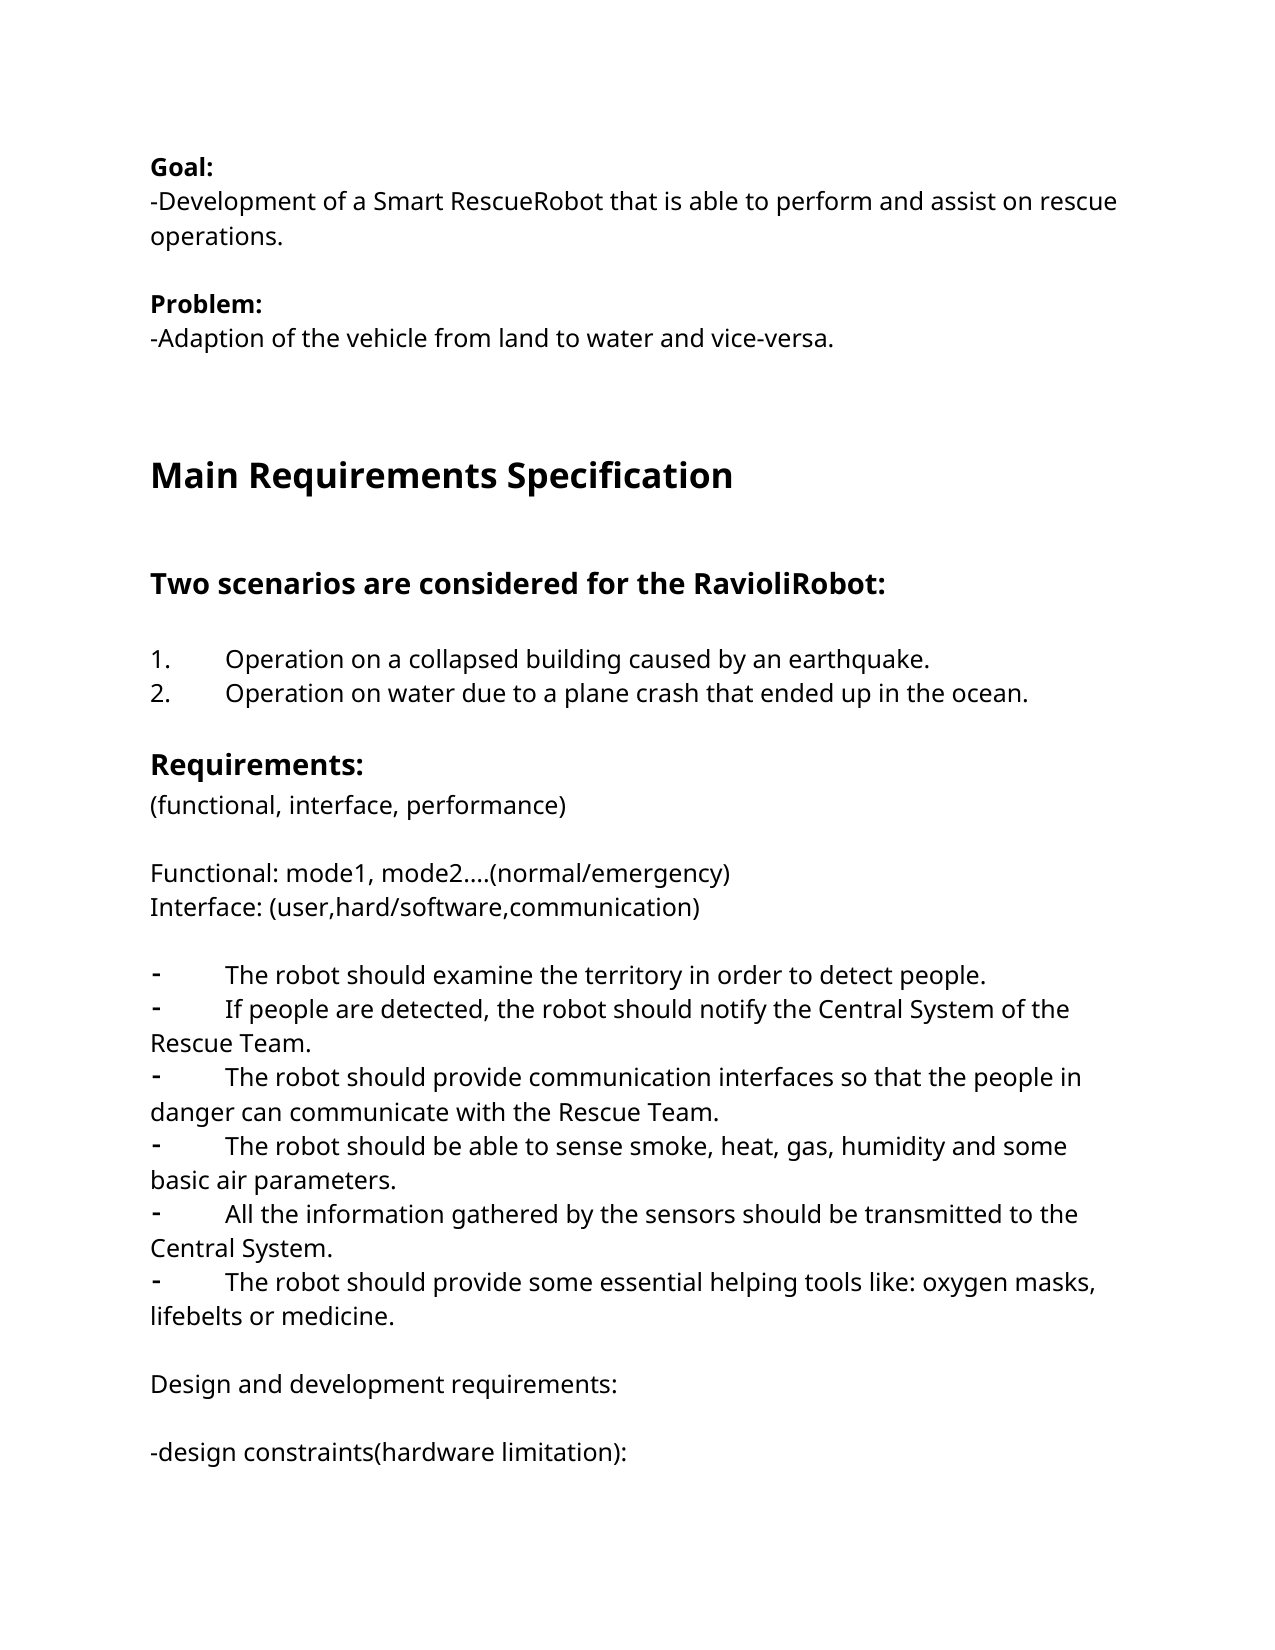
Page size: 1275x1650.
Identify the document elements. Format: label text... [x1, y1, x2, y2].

text (functional, interface, performance) [150, 788, 1125, 822]
list The robot should examine the territory in order to detect people. [150, 958, 1125, 992]
list If people are detected, the robot should notify the Central System of the Rescue Team. [150, 992, 1125, 1060]
list Operation on water due to a plane crash that ended up in the ocean. [150, 676, 1125, 710]
text Functional: mode1, mode2….(normal/emergency) [150, 856, 1125, 890]
text Interface: (user,hard/software,communication) [150, 890, 1125, 924]
text -Development of a Smart RescueRobot that is able to perform and assist on rescue operations. [150, 184, 1125, 252]
text Requirements: [150, 744, 1125, 783]
list The robot should be able to sense smoke, heat, gas, humidity and some basic air parameters. [150, 1128, 1125, 1196]
text Problem: [150, 286, 1125, 320]
text Main Requirements Specification [150, 451, 1125, 499]
text Two scenarios are considered for the RavioliRobot: [150, 564, 1125, 603]
list The robot should provide communication interfaces so that the people in danger can communicate with the Rescue Team. [150, 1060, 1125, 1128]
text -design constraints(hardware limitation): [150, 1435, 1125, 1469]
list All the information gathered by the sensors should be transmitted to the Central System. [150, 1196, 1125, 1264]
text Goal: [150, 150, 1125, 184]
list Operation on a collapsed building caused by an earthquake. [150, 642, 1125, 676]
text -Adaption of the vehicle from land to water and vice-versa. [150, 320, 1125, 354]
text Design and development requirements: [150, 1367, 1125, 1401]
list The robot should provide some essential helping tools like: oxygen masks, lifebelts or medicine. [150, 1264, 1125, 1333]
